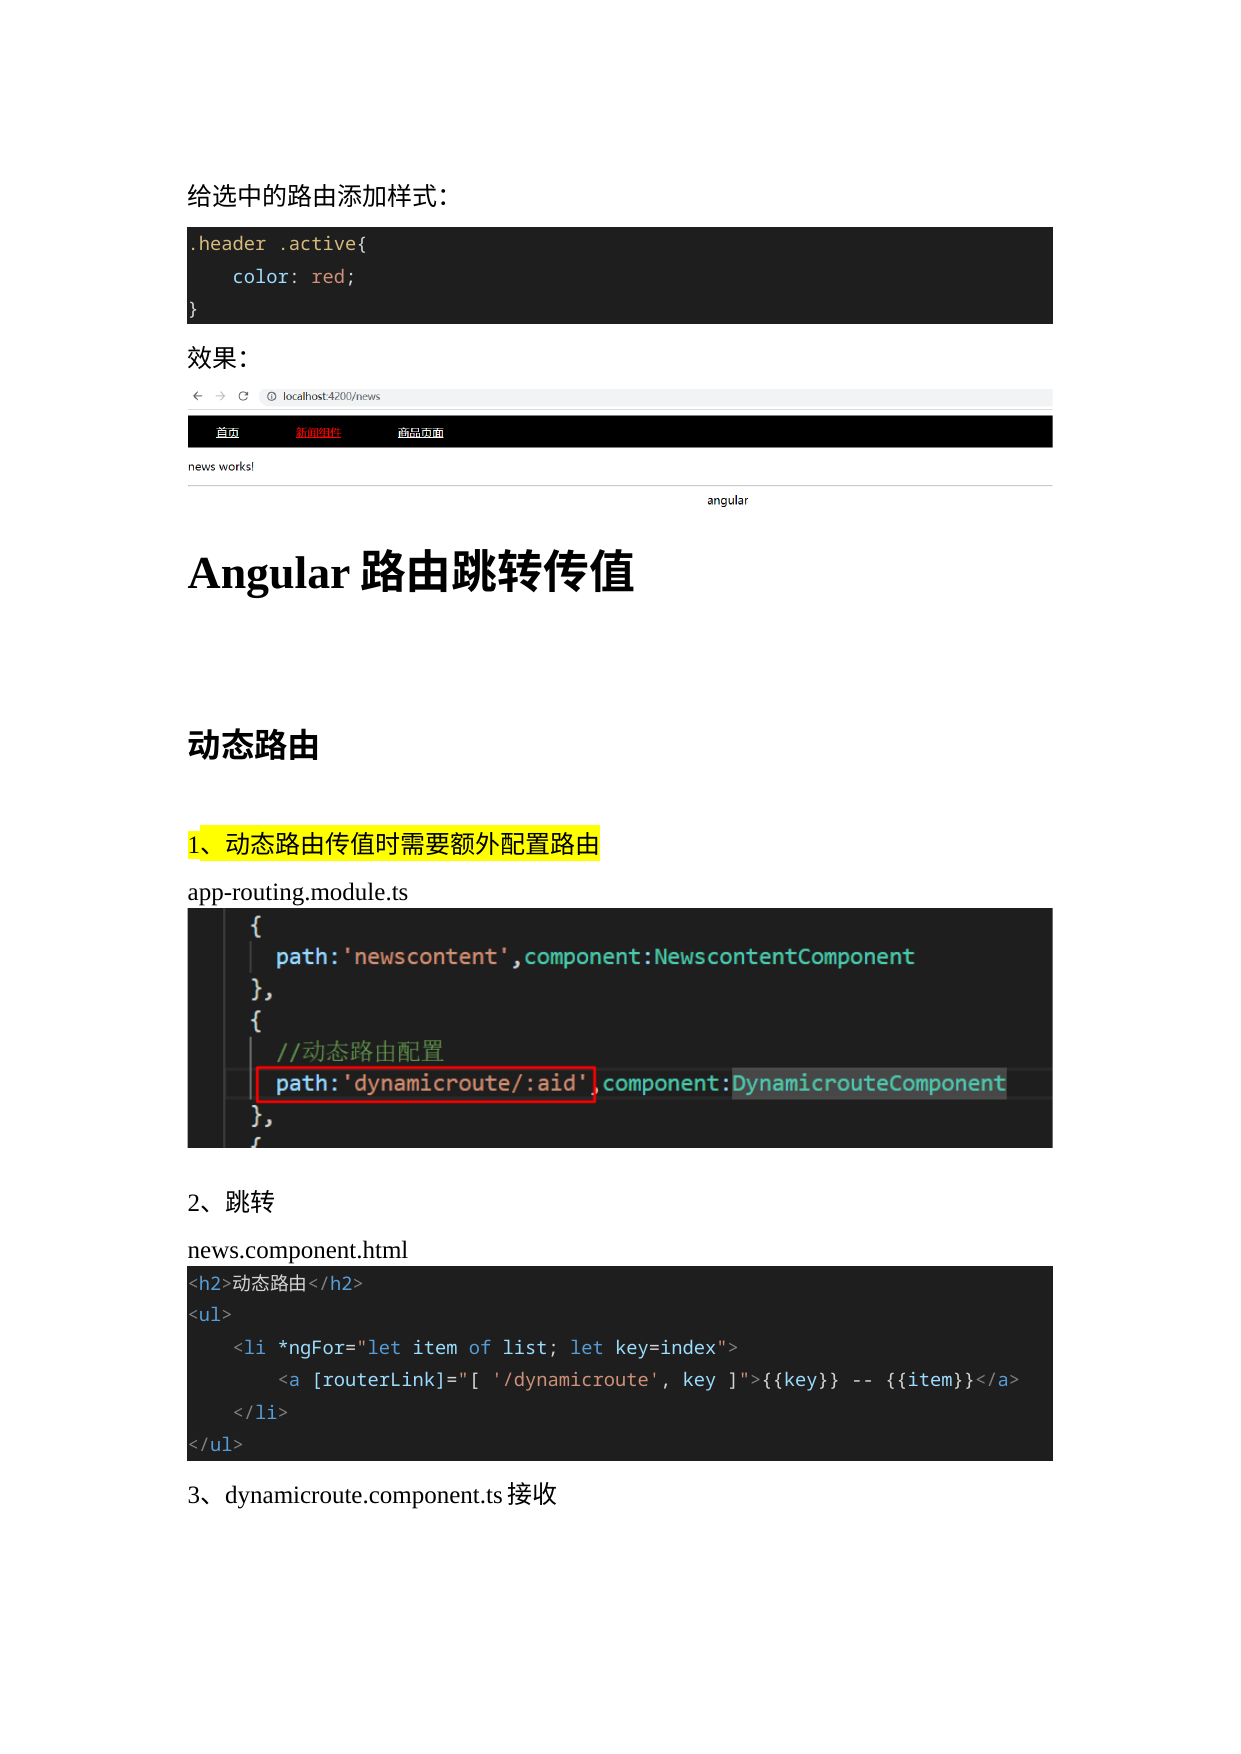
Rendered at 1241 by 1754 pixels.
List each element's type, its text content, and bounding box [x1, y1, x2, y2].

text } [187, 292, 1053, 324]
text 给选中的路由添加样式： [187, 162, 1053, 227]
text <a [routerLink]="[ '/dynamicroute', key ]">{{key}} -- {{item}}</a> [187, 1363, 1053, 1396]
text </ul> [187, 1428, 1053, 1461]
text <h2>动态路由</h2> [187, 1266, 1053, 1298]
picture [187, 908, 1053, 1148]
subtitle Angular路由跳转传值 [187, 519, 1053, 617]
text .header .active{ [187, 227, 1053, 259]
text news.component.html [187, 1233, 1053, 1266]
text 3、dynamicroute.component.ts接收 [187, 1461, 1053, 1526]
text 1、动态路由传值时需要额外配置路由 [187, 811, 1053, 876]
text color: red; [187, 259, 1053, 292]
text <li *ngFor="let item of list; let key=index"> [187, 1331, 1053, 1363]
picture [187, 389, 1053, 512]
text 2、跳转 [187, 1168, 1053, 1233]
text </li> [187, 1396, 1053, 1428]
text app-routing.module.ts [187, 876, 1053, 908]
subtitle 动态路由 [187, 711, 1053, 776]
text <ul> [187, 1298, 1053, 1331]
text 效果： [187, 324, 1053, 389]
